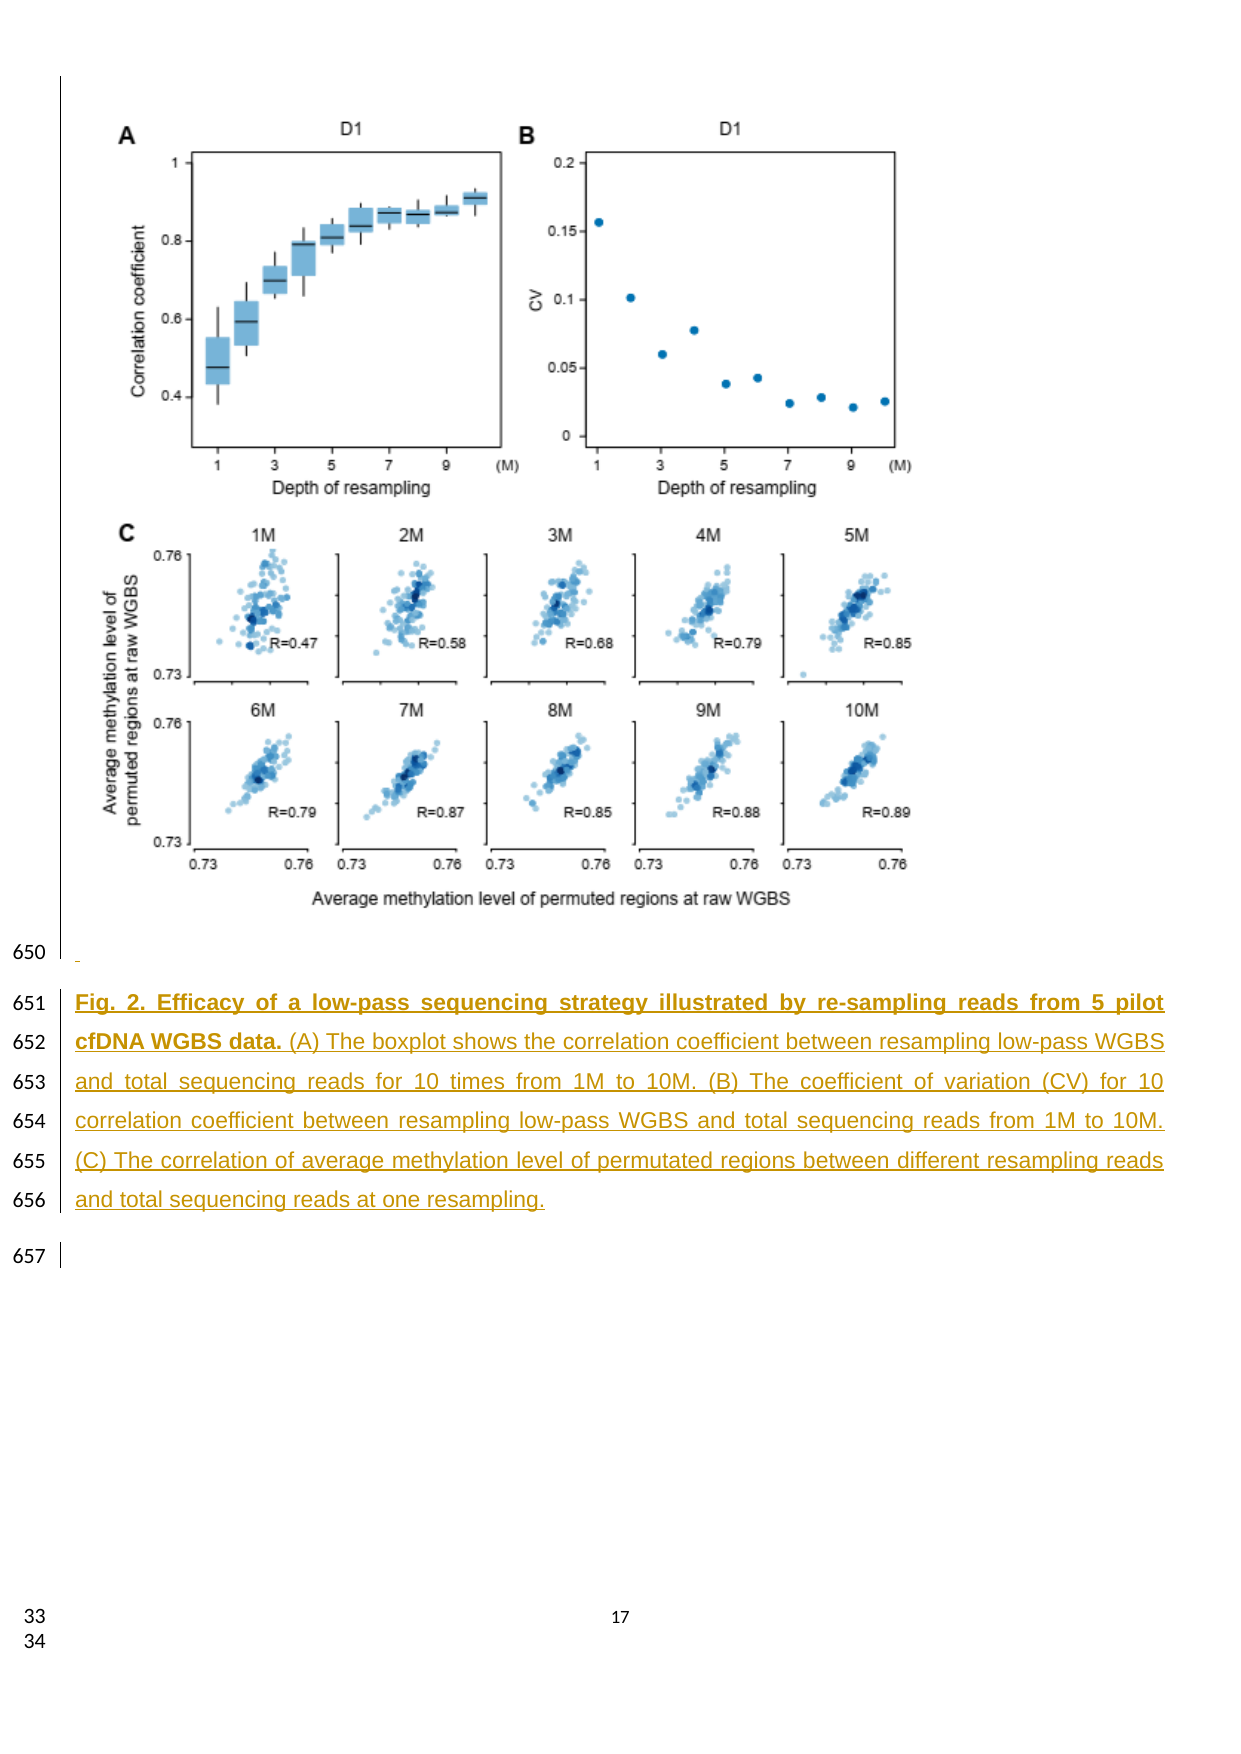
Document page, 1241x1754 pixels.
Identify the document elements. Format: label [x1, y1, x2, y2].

picture [80, 76, 946, 960]
